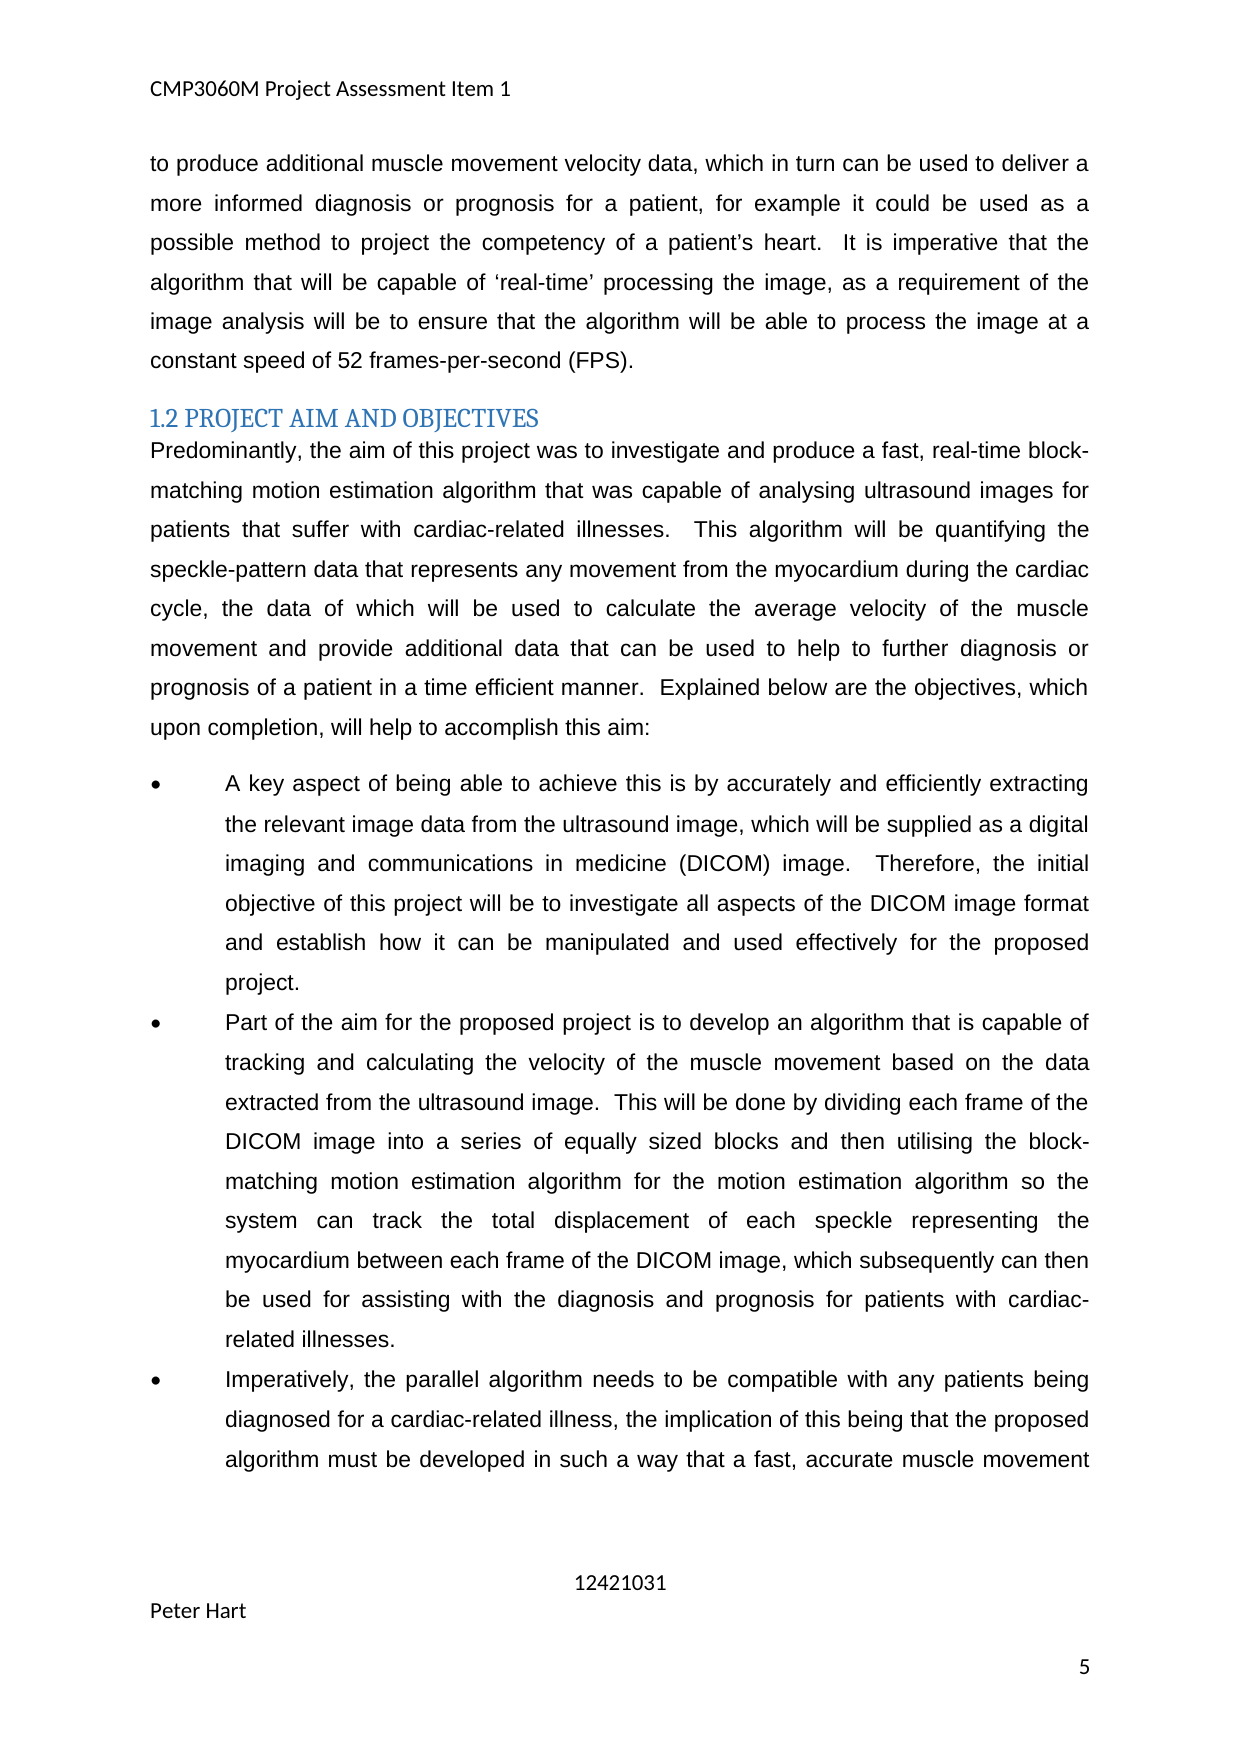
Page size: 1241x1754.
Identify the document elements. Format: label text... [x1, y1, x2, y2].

list Part of the aim for the proposed project is to develop an algorithm that is capable of tracking and calculating the velocity of the muscle movement based on the data extracted from the ultrasound image. This will be done by dividing each frame of the DICOM image into a series of equally sized blocks and then utilising the block-matching motion estimation algorithm for the motion estimation algorithm so the system can track the total displacement of each speckle representing the myocardium between each frame of the DICOM image, which subsequently can then be used for assisting with the diagnosis and prognosis for patients with cardiac-related illnesses. [150, 1008, 1090, 1352]
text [150, 150, 1090, 374]
list A key aspect of being able to achieve this is by accurately and efficiently extracting the relevant image data from the ultrasound image, which will be supplied as a digital imaging and communications in medicine (DICOM) image. Therefore, the initial objective of this project will be to investigate all aspects of the DICOM image format and establish how it can be manipulated and used effectively for the proposed project. [150, 769, 1090, 995]
text Predominantly, the aim of this project was to investigate and produce a fast, real-time block-matching motion estimation algorithm that was capable of analysing ultrasound images for patients that suffer with cardiac-related illnesses. This algorithm will be quantifying the speckle-pattern data that represents any movement from the myocardium during the cardiac cycle, the data of which will be used to calculate the average velocity of the muscle movement and provide additional data that can be used to help to further diagnosis or prognosis of a patient in a time efficient manner. Explained below are the objectives, which upon completion, will help to accomplish this aim: [150, 437, 1090, 740]
subtitle 1.2 PROJECT AIM AND OBJECTIVES [150, 403, 1090, 435]
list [150, 1365, 1090, 1472]
